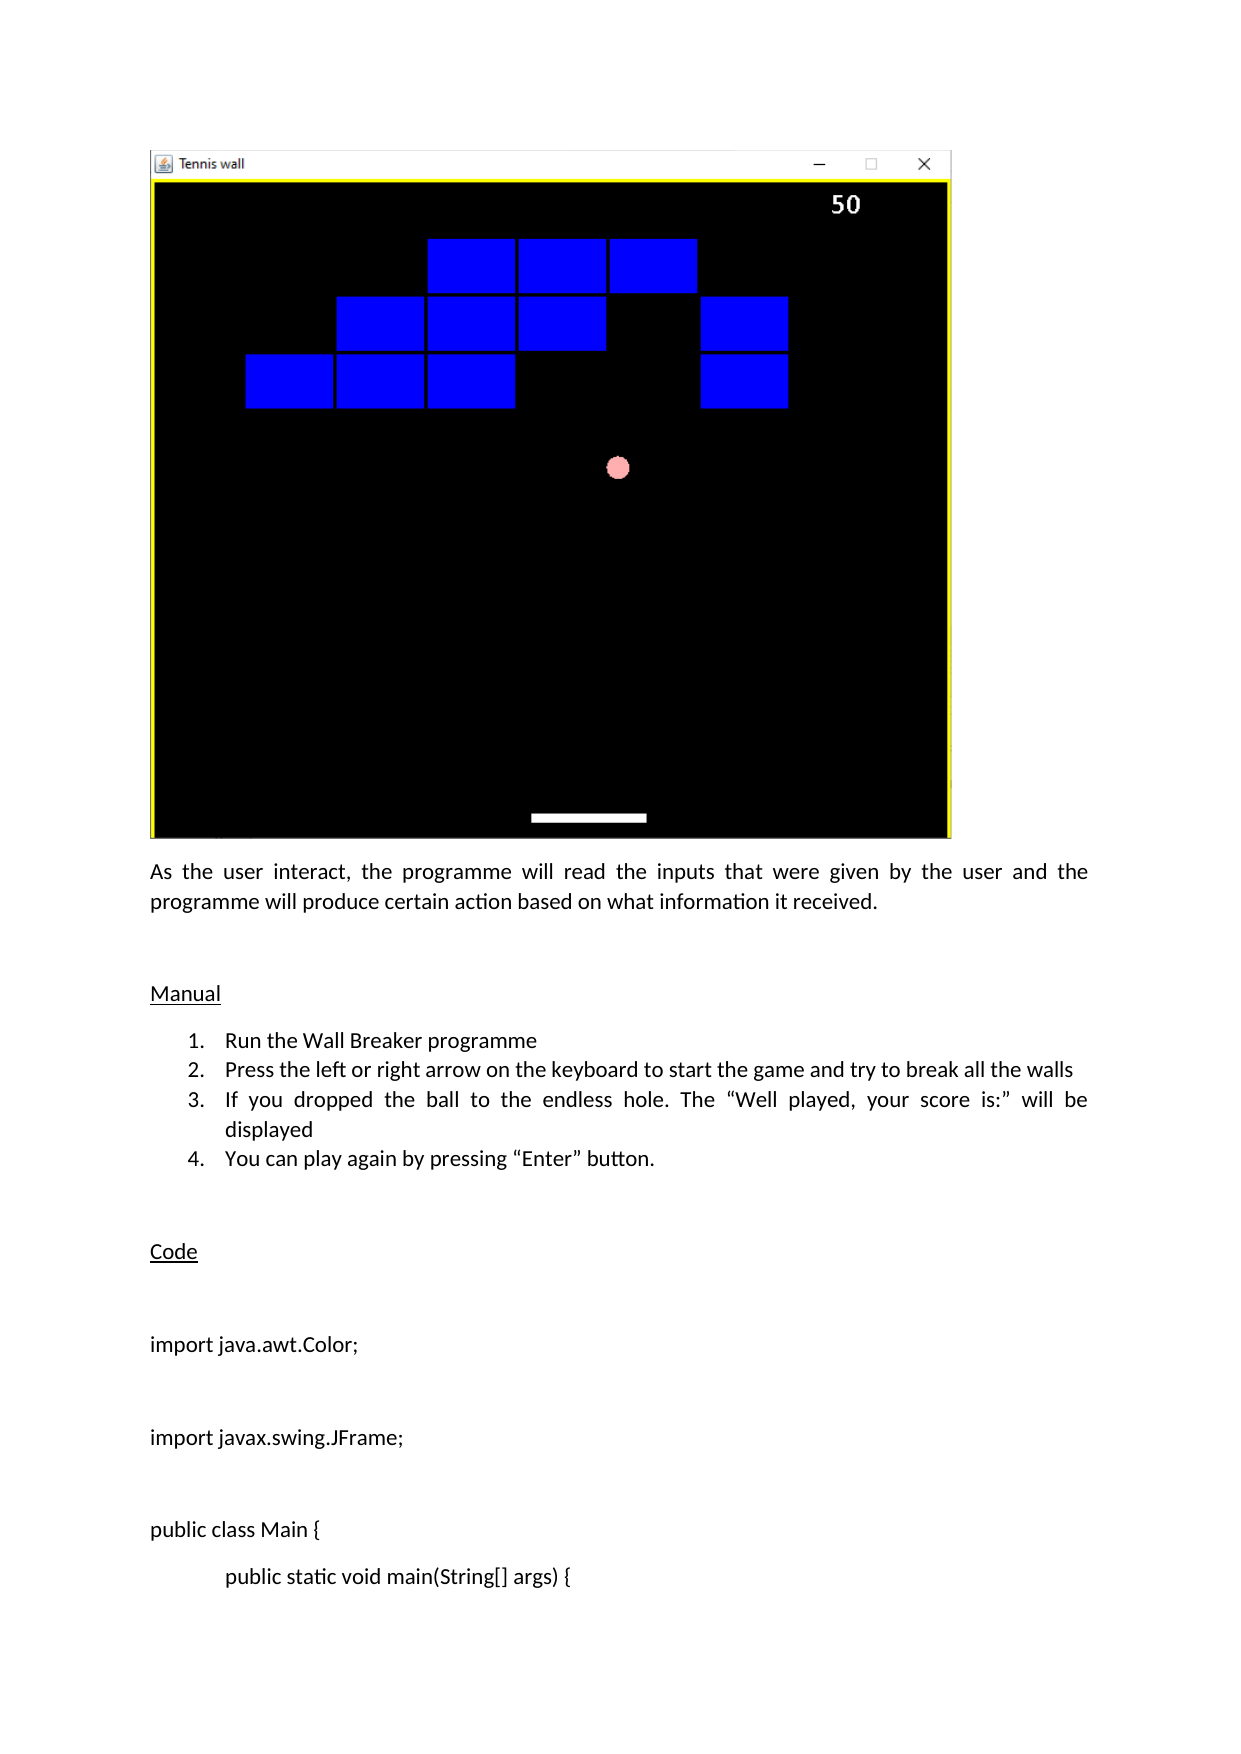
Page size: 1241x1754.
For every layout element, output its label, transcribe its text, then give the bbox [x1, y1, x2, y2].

list Run the Wall Breaker programme [187, 1026, 1090, 1054]
picture [150, 150, 952, 839]
list Press the left or right arrow on the keyboard to start the game and try to break all the walls [187, 1056, 1090, 1083]
list You can play again by pressing “Enter” button. [187, 1144, 1090, 1173]
text public static void main(String[] args) { [150, 1562, 1090, 1590]
text import javax.swing.JFrame; [150, 1423, 1090, 1451]
text Manual [150, 979, 1090, 1007]
text import java.awt.Color; [150, 1330, 1090, 1358]
text As the user interact, the programme will read the inputs that were given by the user and the programme will produce certain action based on what information it received. [150, 857, 1090, 915]
list If you dropped the ball to the endless hole. The “Well played, your score is:” will be displayed [187, 1085, 1090, 1143]
text Code [150, 1237, 1090, 1265]
text public class Main { [150, 1515, 1090, 1543]
